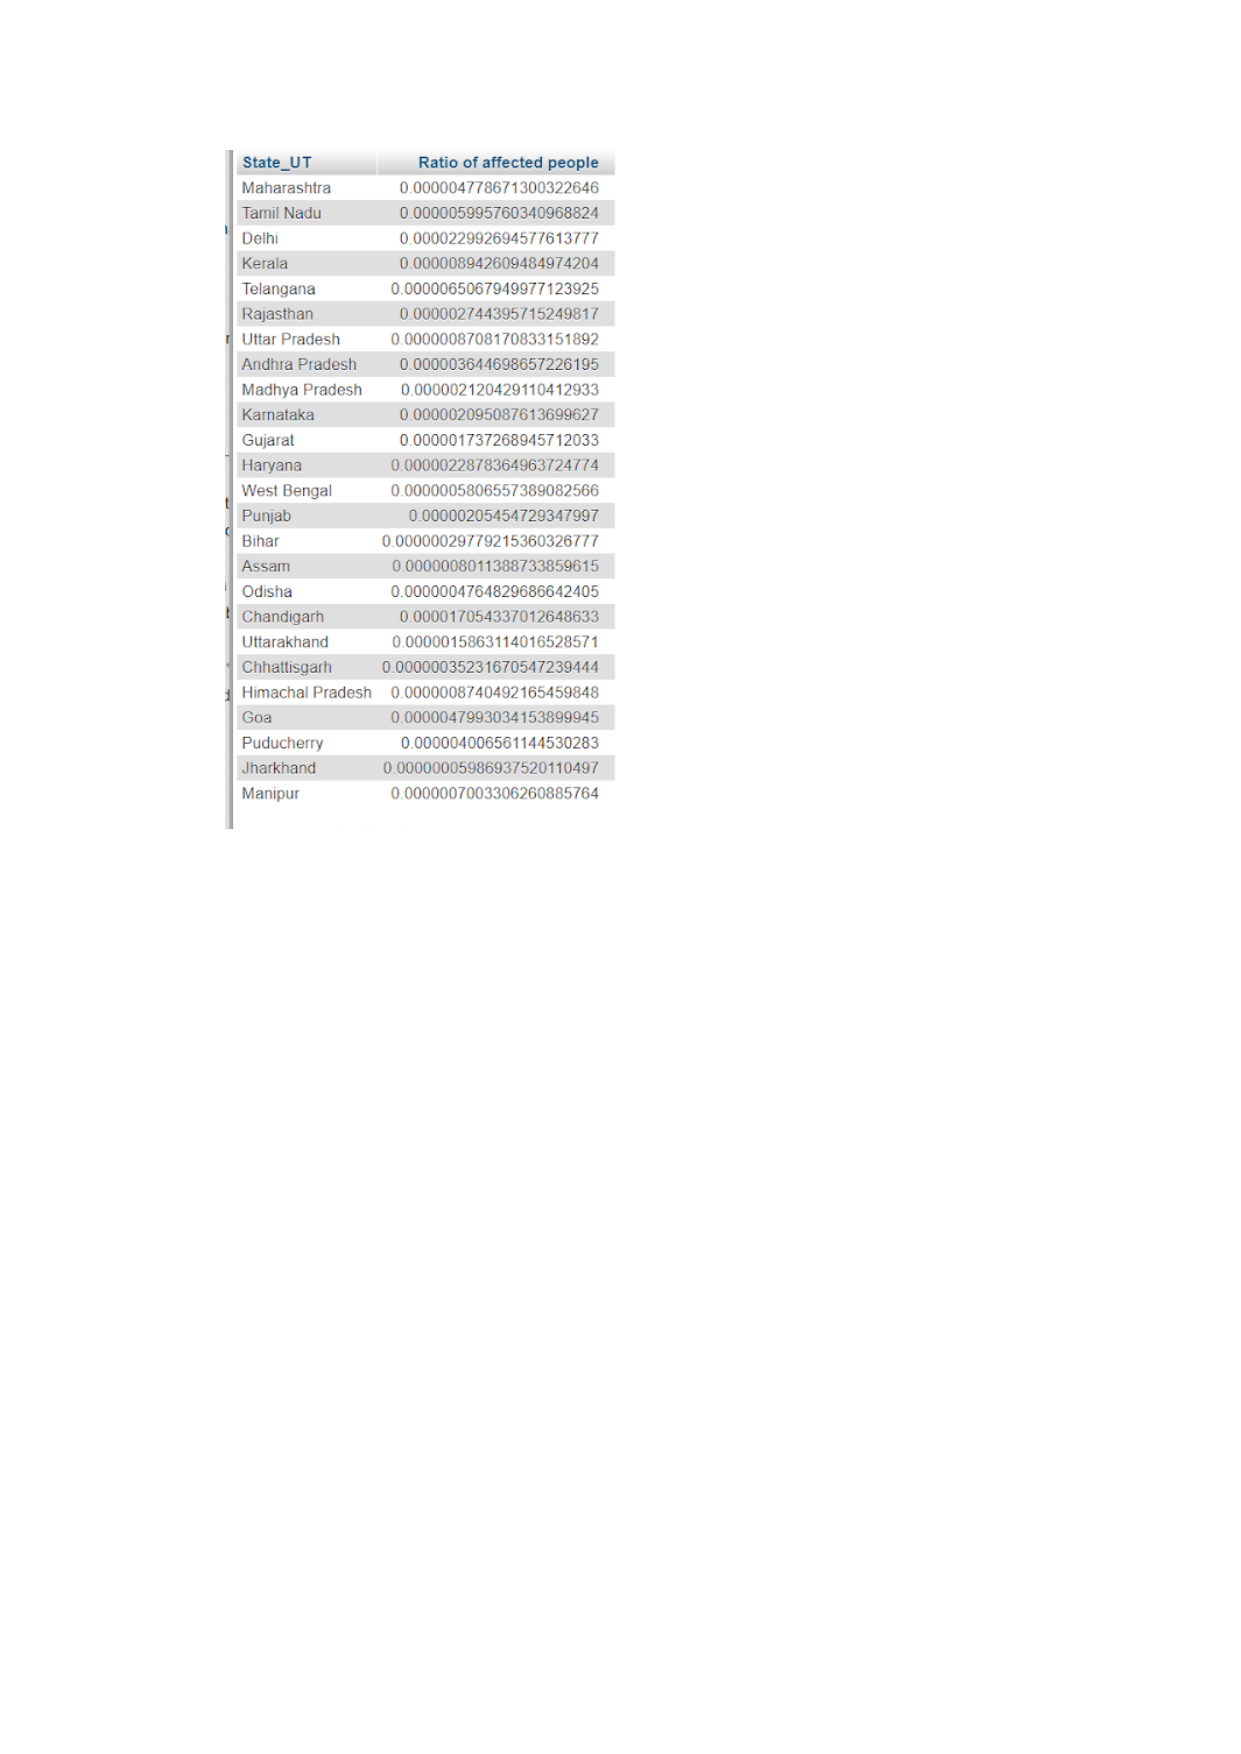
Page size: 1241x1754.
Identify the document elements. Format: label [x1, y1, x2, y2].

picture [225, 150, 629, 829]
